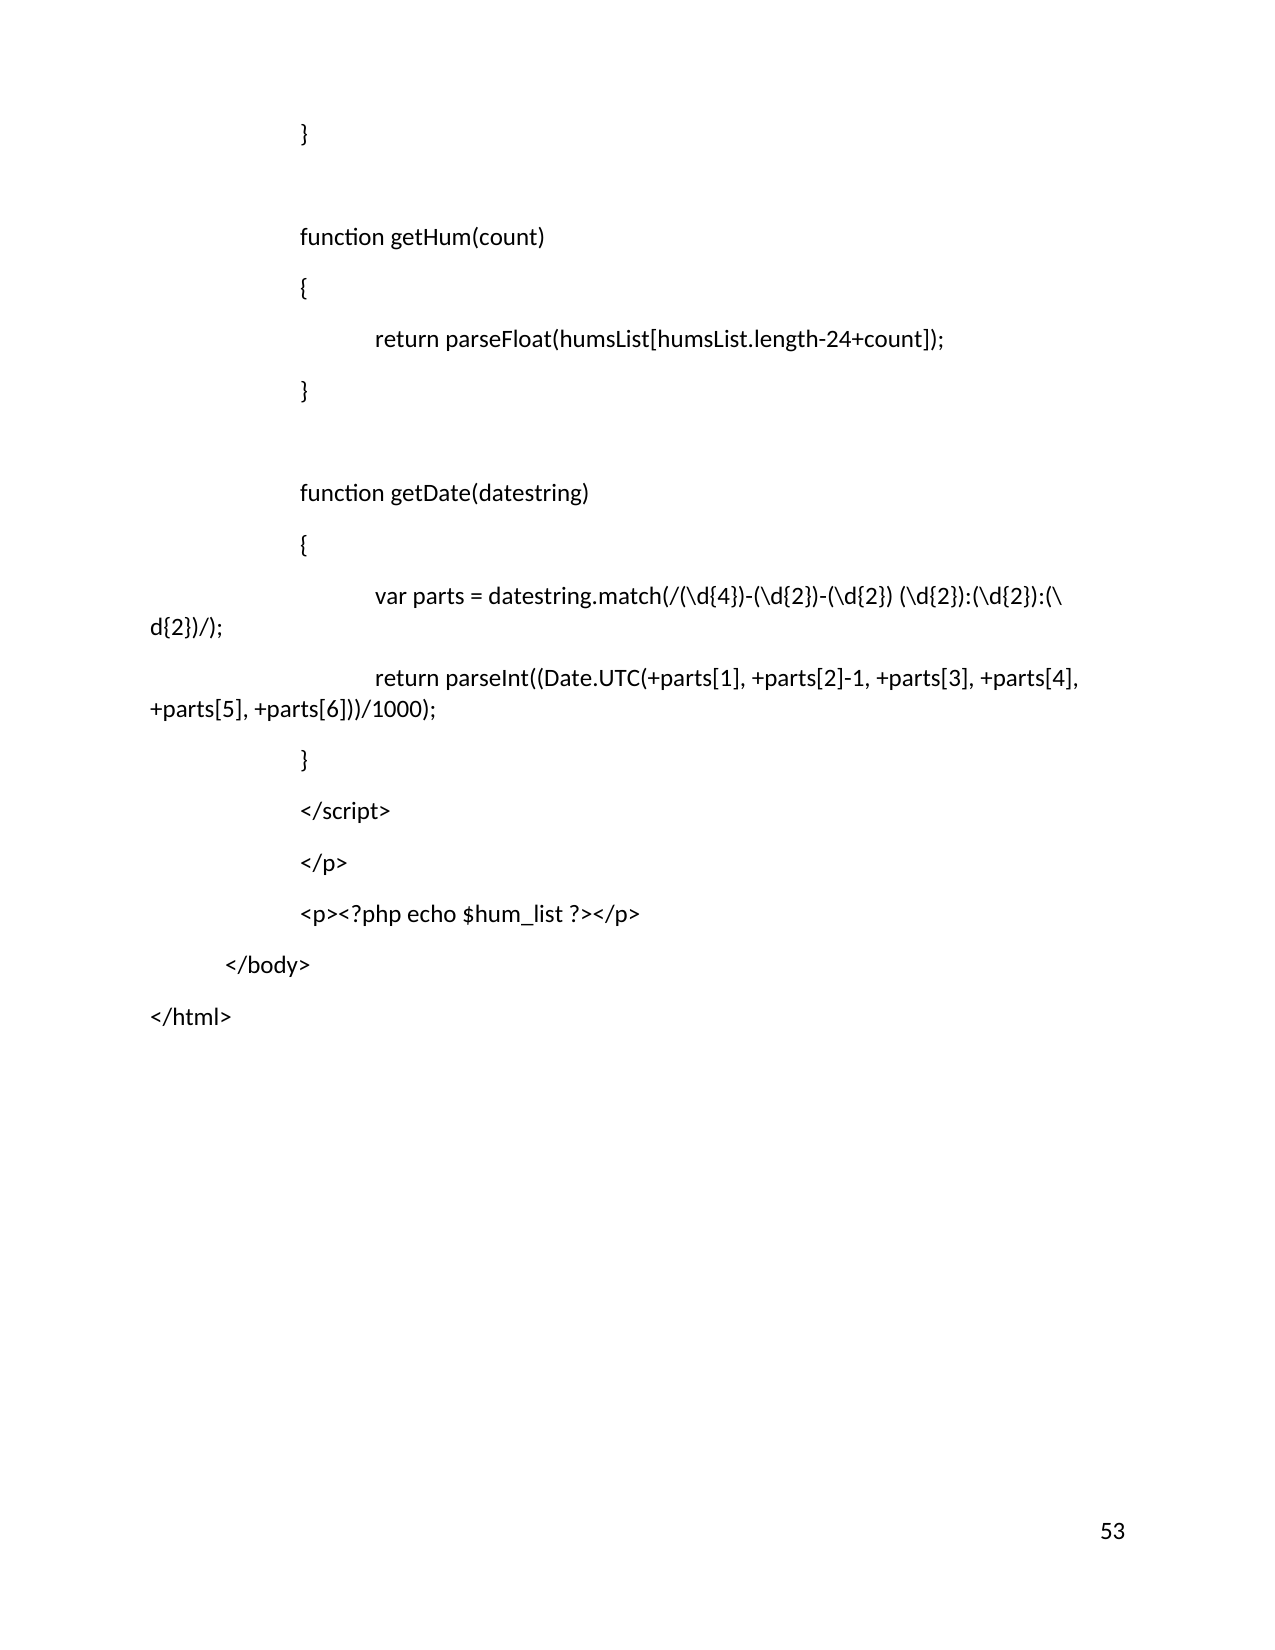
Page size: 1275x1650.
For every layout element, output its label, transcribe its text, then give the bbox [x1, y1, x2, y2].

text return parseFloat(humsList[humsList.length-24+count]); [150, 323, 1125, 354]
text </html> [150, 1001, 1125, 1031]
text </p> [150, 847, 1125, 877]
text } [150, 375, 1125, 405]
text return parseInt((Date.UTC(+parts[1], +parts[2]-1, +parts[3], +parts[4], +parts[5], +parts[6]))/1000); [150, 662, 1125, 723]
text } [150, 744, 1125, 774]
text { [150, 272, 1125, 303]
text </body> [150, 949, 1125, 980]
text var parts = datestring.match(/(\d{4})-(\d{2})-(\d{2}) (\d{2}):(\d{2}):(\d{2})/); [150, 580, 1125, 641]
text } [150, 118, 1125, 149]
text </script> [150, 795, 1125, 826]
text function getDate(datestring) [150, 478, 1125, 508]
text function getHum(count) [150, 221, 1125, 251]
text { [150, 529, 1125, 559]
text <p><?php echo $hum_list ?></p> [150, 898, 1125, 929]
